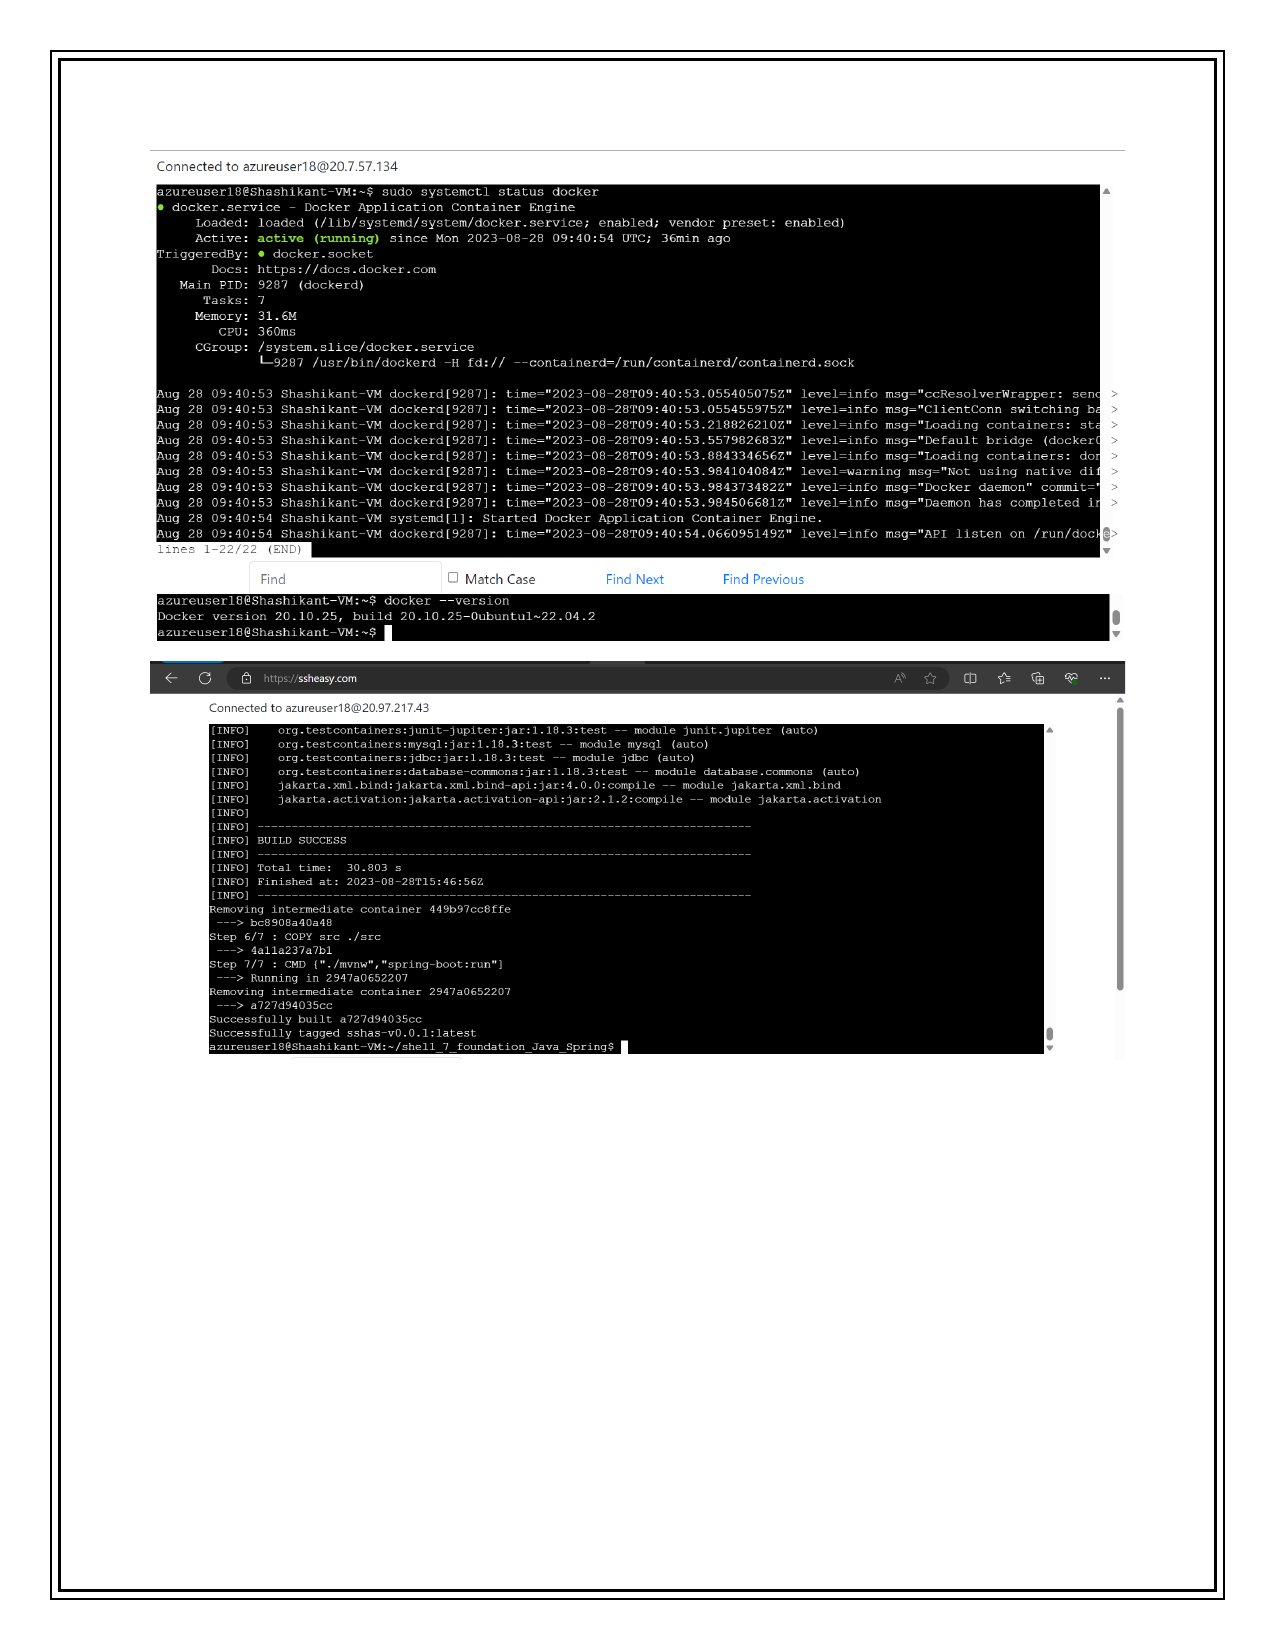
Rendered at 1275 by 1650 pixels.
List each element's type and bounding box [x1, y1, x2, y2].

picture [150, 661, 1125, 1060]
picture [150, 594, 1125, 643]
picture [150, 150, 1125, 593]
